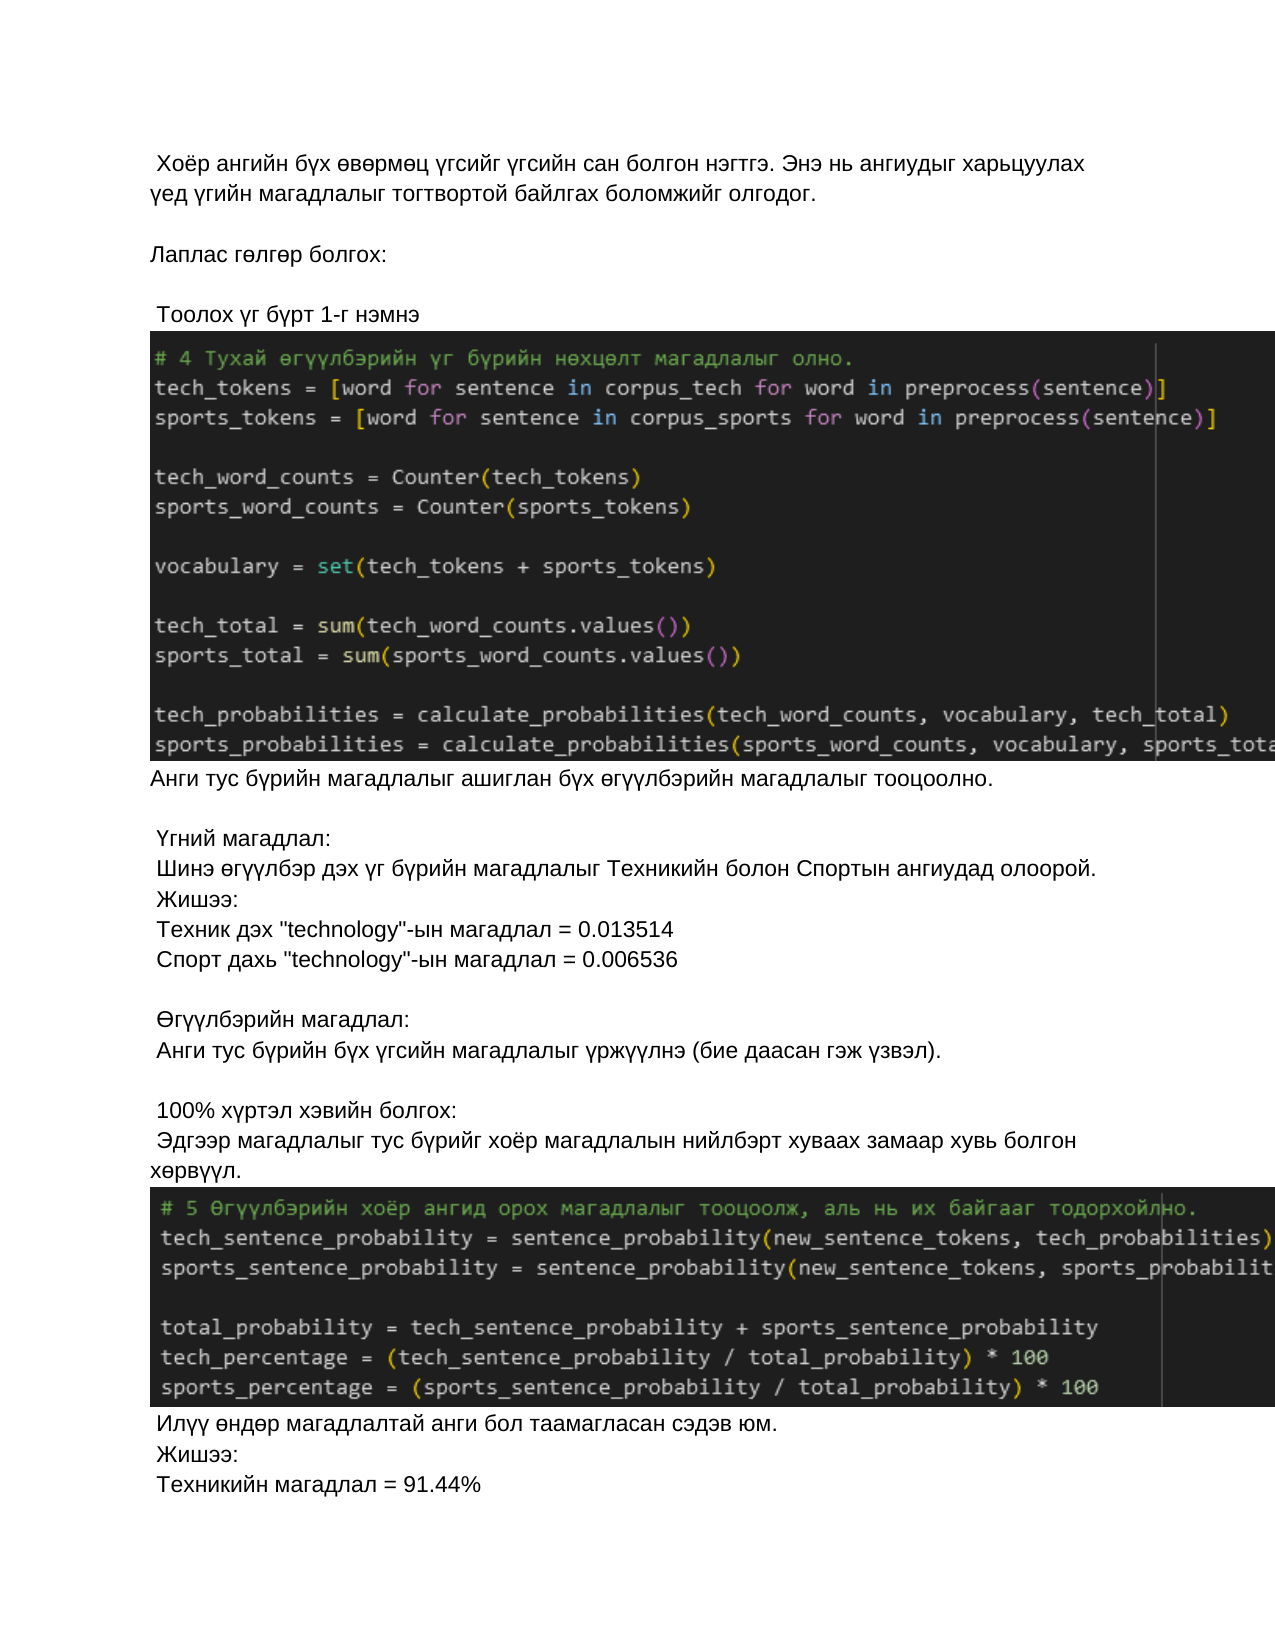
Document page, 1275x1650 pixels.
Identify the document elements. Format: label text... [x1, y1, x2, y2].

text Үгний магадлал: [150, 825, 1125, 852]
text Анги тус бүрийн магадлалыг ашиглан бүх өгүүлбэрийн магадлалыг тооцоолно. [150, 765, 1125, 791]
text Техникийн магадлал = 91.44% [150, 1471, 1125, 1497]
text Техник дэх "technology"-ын магадлал = 0.013514 [150, 916, 1125, 942]
picture [150, 331, 1275, 761]
text Лаплас гөлгөр болгох: [150, 241, 1125, 267]
text Шинэ өгүүлбэр дэх үг бүрийн магадлалыг Техникийн болон Спортын ангиудад олоорой. [150, 855, 1125, 882]
text 100% хүртэл хэвийн болгох: [150, 1097, 1125, 1123]
text Жишээ: [150, 886, 1125, 912]
picture [150, 1187, 1275, 1407]
text Жишээ: [150, 1441, 1125, 1467]
text Хоёр ангийн бүх өвөрмөц үгсийг үгсийн сан болгон нэгтгэ. Энэ нь ангиудыг харьцуулах үед үгийн магадлалыг тогтвортой байлгах боломжийг олгодог. [150, 150, 1125, 207]
text Тоолох үг бүрт 1-г нэмнэ [150, 301, 1125, 327]
text Спорт дахь "technology"-ын магадлал = 0.006536 [150, 946, 1125, 972]
text Анги тус бүрийн бүх үгсийн магадлалыг үржүүлнэ (бие даасан гэж үзвэл). [150, 1037, 1125, 1063]
text Эдгээр магадлалыг тус бүрийг хоёр магадлалын нийлбэрт хуваах замаар хувь болгон хөрвүүл. [150, 1127, 1125, 1184]
text Өгүүлбэрийн магадлал: [150, 1006, 1125, 1033]
text Илүү өндөр магадлалтай анги бол таамагласан сэдэв юм. [150, 1410, 1125, 1437]
